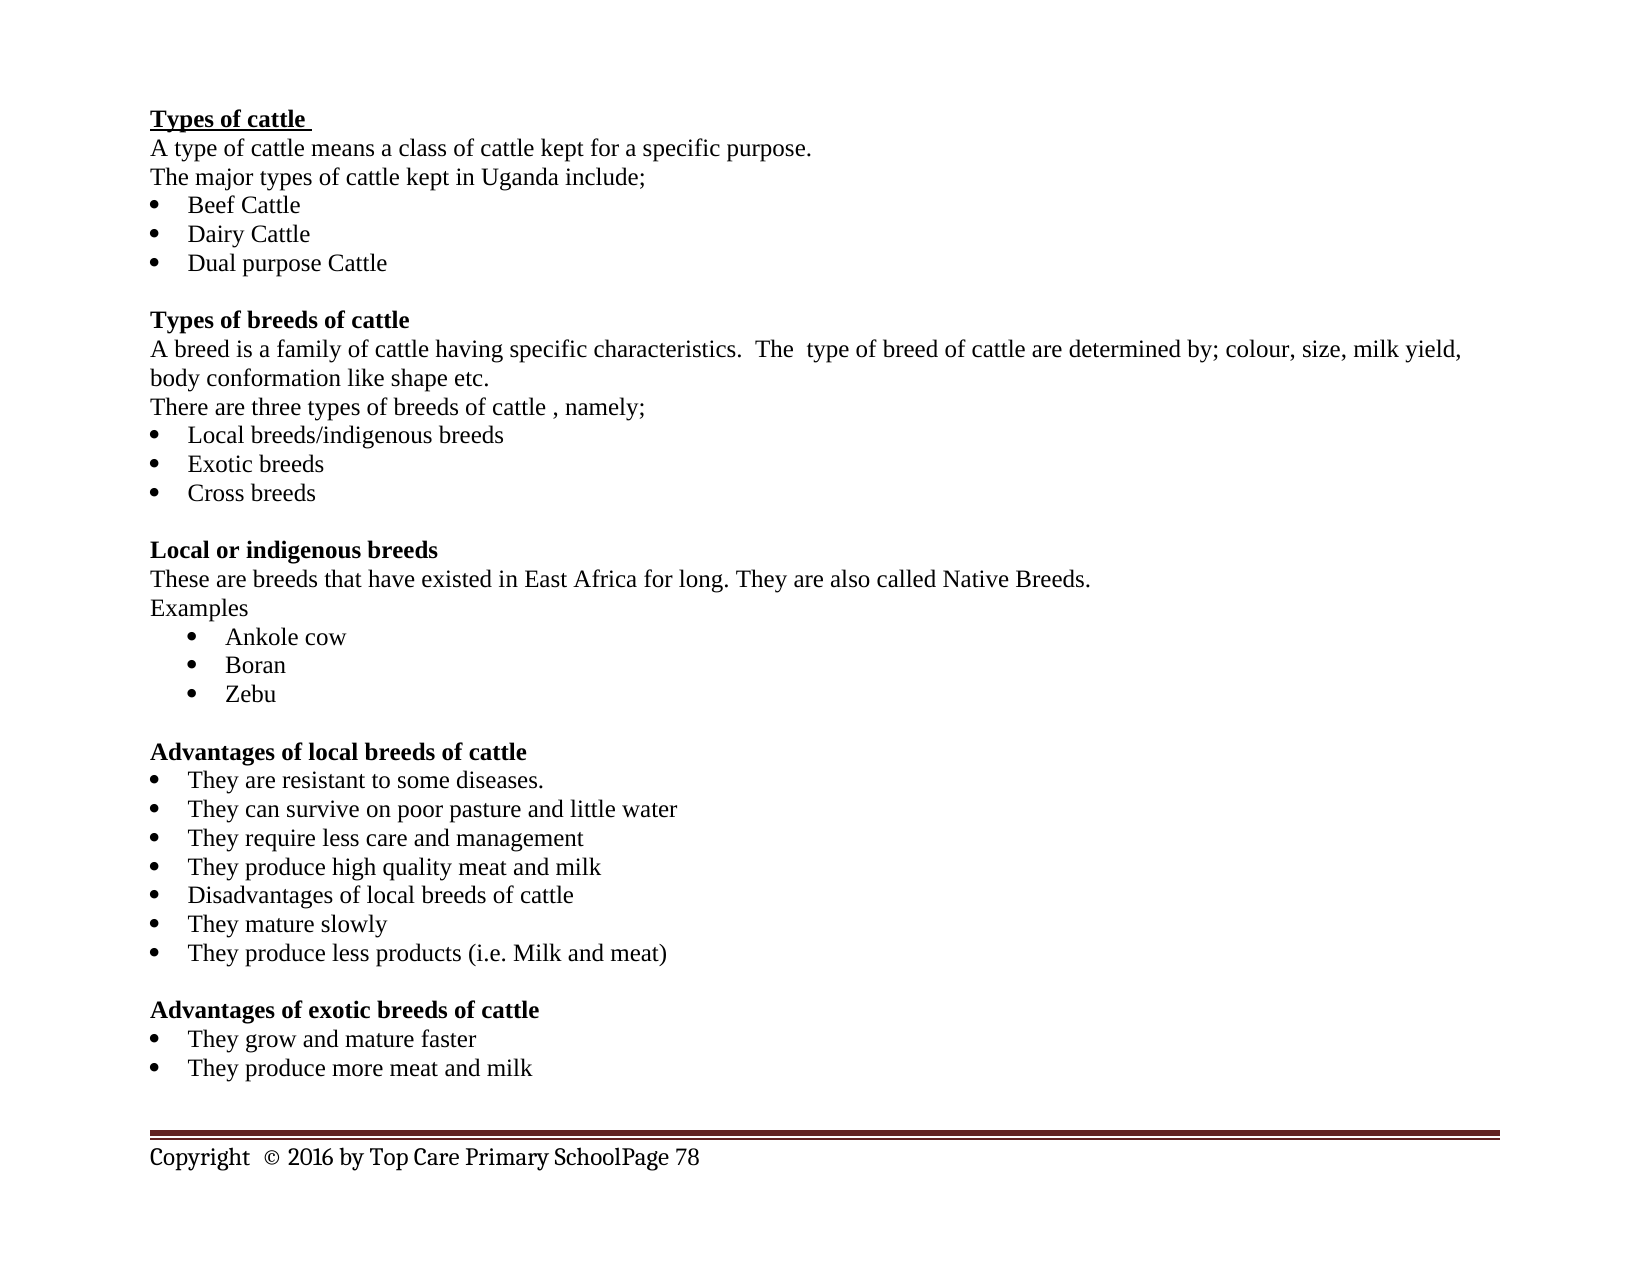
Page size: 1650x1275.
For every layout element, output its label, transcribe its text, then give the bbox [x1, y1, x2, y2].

list They produce more meat and milk [150, 1053, 1500, 1082]
text A type of cattle means a class of cattle kept for a specific purpose. [150, 133, 1500, 162]
text There are three types of breeds of cattle , namely; [150, 392, 1500, 421]
list Exotic breeds [150, 449, 1500, 478]
text Types of cattle [150, 104, 1500, 133]
list Dual purpose Cattle [150, 248, 1500, 277]
text Advantages of local breeds of cattle [150, 737, 1500, 766]
text Advantages of exotic breeds of cattle [150, 996, 1500, 1024]
list They produce less products (i.e. Milk and meat) [150, 938, 1500, 967]
list Disadvantages of local breeds of cattle [150, 881, 1500, 909]
list They mature slowly [150, 909, 1500, 938]
list Cross breeds [150, 478, 1500, 507]
list Ankole cow [187, 622, 1500, 651]
text The major types of cattle kept in Uganda include; [150, 162, 1500, 191]
list Boran [187, 651, 1500, 679]
list They produce high quality meat and milk [150, 852, 1500, 881]
list Beef Cattle [150, 191, 1500, 219]
text Local or indigenous breeds [150, 536, 1500, 564]
list They grow and mature faster [150, 1024, 1500, 1053]
text These are breeds that have existed in East Africa for long. They are also called Native Breeds. [150, 564, 1500, 593]
list Local breeds/indigenous breeds [150, 421, 1500, 449]
list They can survive on poor pasture and little water [150, 794, 1500, 823]
text A breed is a family of cattle having specific characteristics. The type of breed of cattle are determined by; colour, size, milk yield, body conformation like shape etc. [150, 334, 1500, 392]
text Types of breeds of cattle [150, 306, 1500, 334]
list Dairy Cattle [150, 219, 1500, 248]
list They are resistant to some diseases. [150, 766, 1500, 794]
list Zebu [187, 679, 1500, 708]
list They require less care and management [150, 823, 1500, 852]
text Examples [150, 593, 1500, 622]
